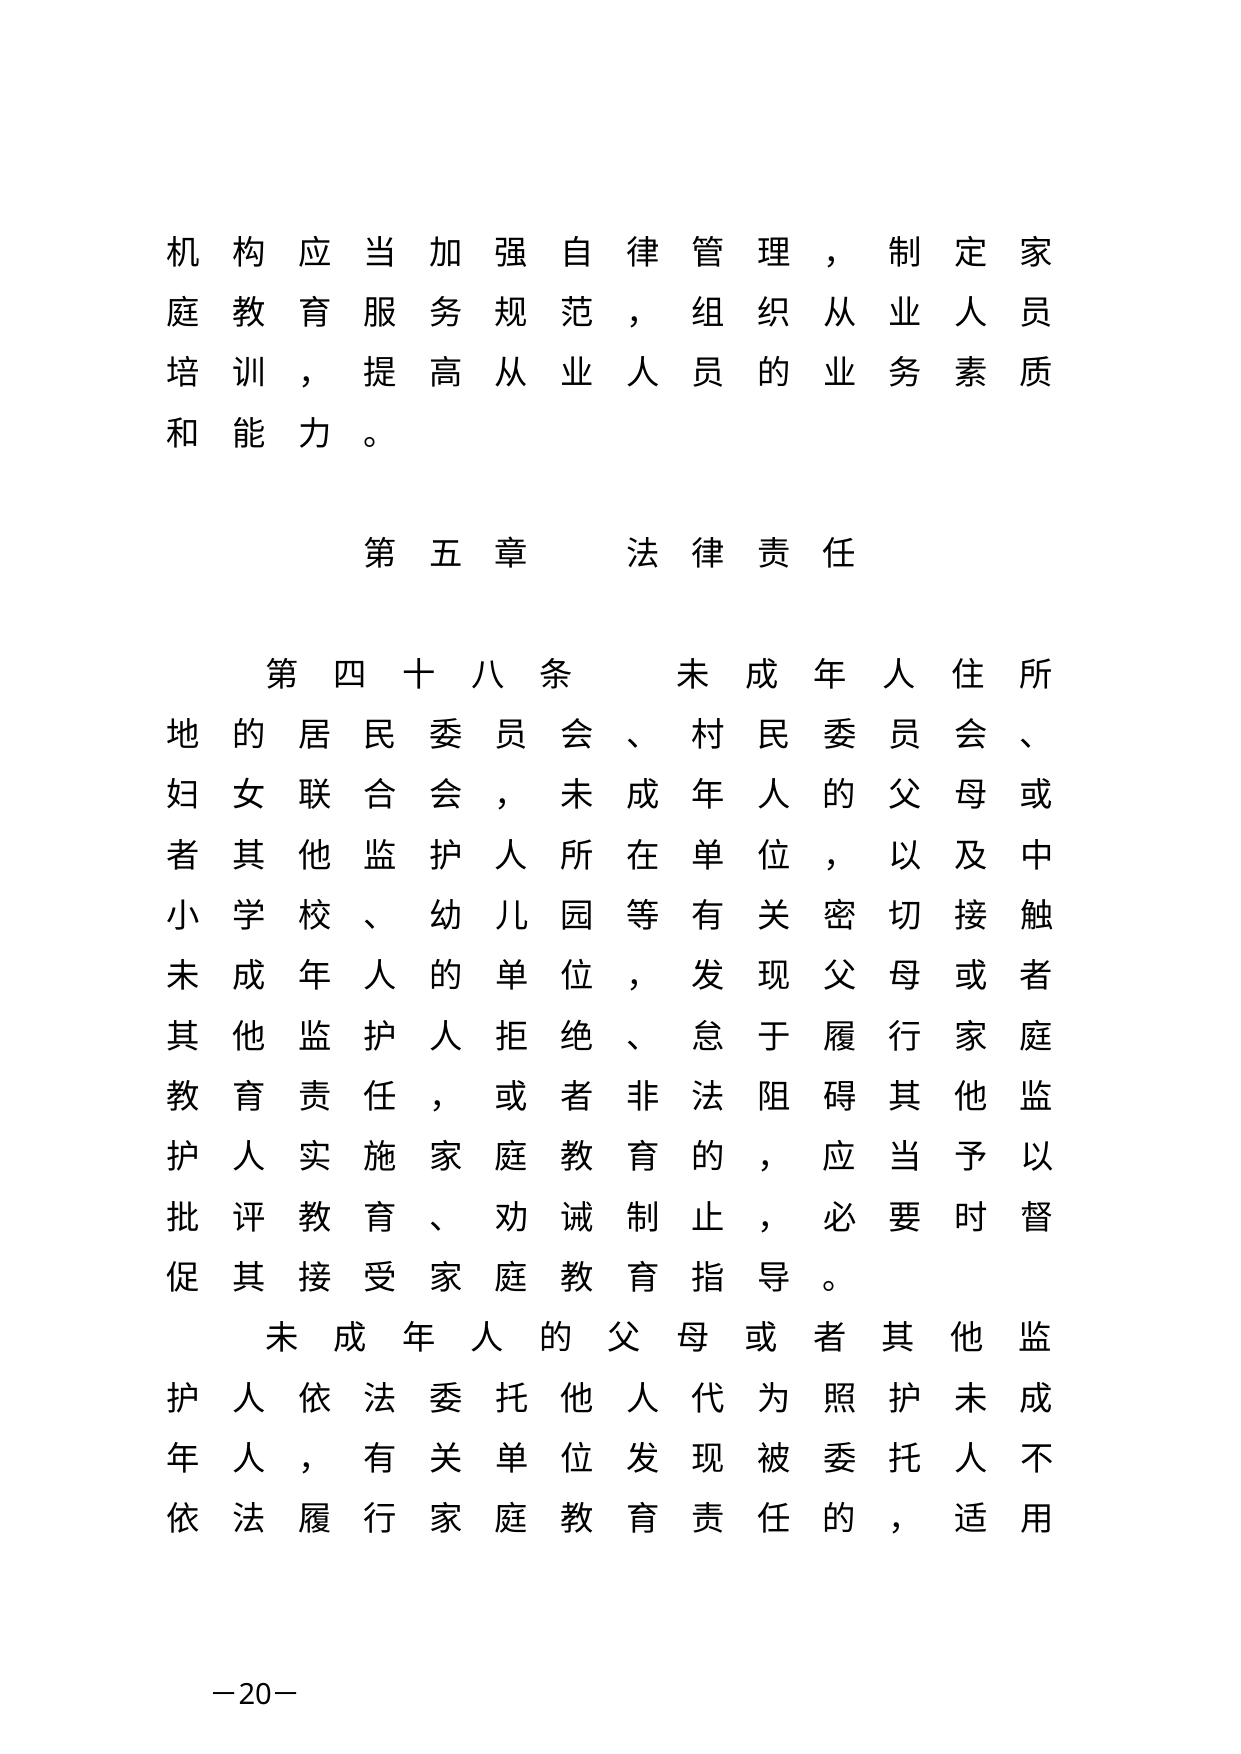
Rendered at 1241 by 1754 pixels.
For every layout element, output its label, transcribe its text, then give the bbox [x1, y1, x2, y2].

text 第四十八条 未成年人住所地的居民委员会、村民委员会、妇女联合会，未成年人的父母或者其他监护人所在单位，以及中小学校、幼儿园等有关密切接触未成年人的单位，发现父母或者其他监护人拒绝、怠于履行家庭教育责任，或者非法阻碍其他监护人实施家庭教育的，应当予以批评教育、劝诫制止，必要时督促其接受家庭教育指导。 [167, 642, 1085, 1305]
text 第五章 法律责任 [167, 521, 1085, 581]
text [167, 1305, 1085, 1546]
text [167, 219, 1085, 461]
